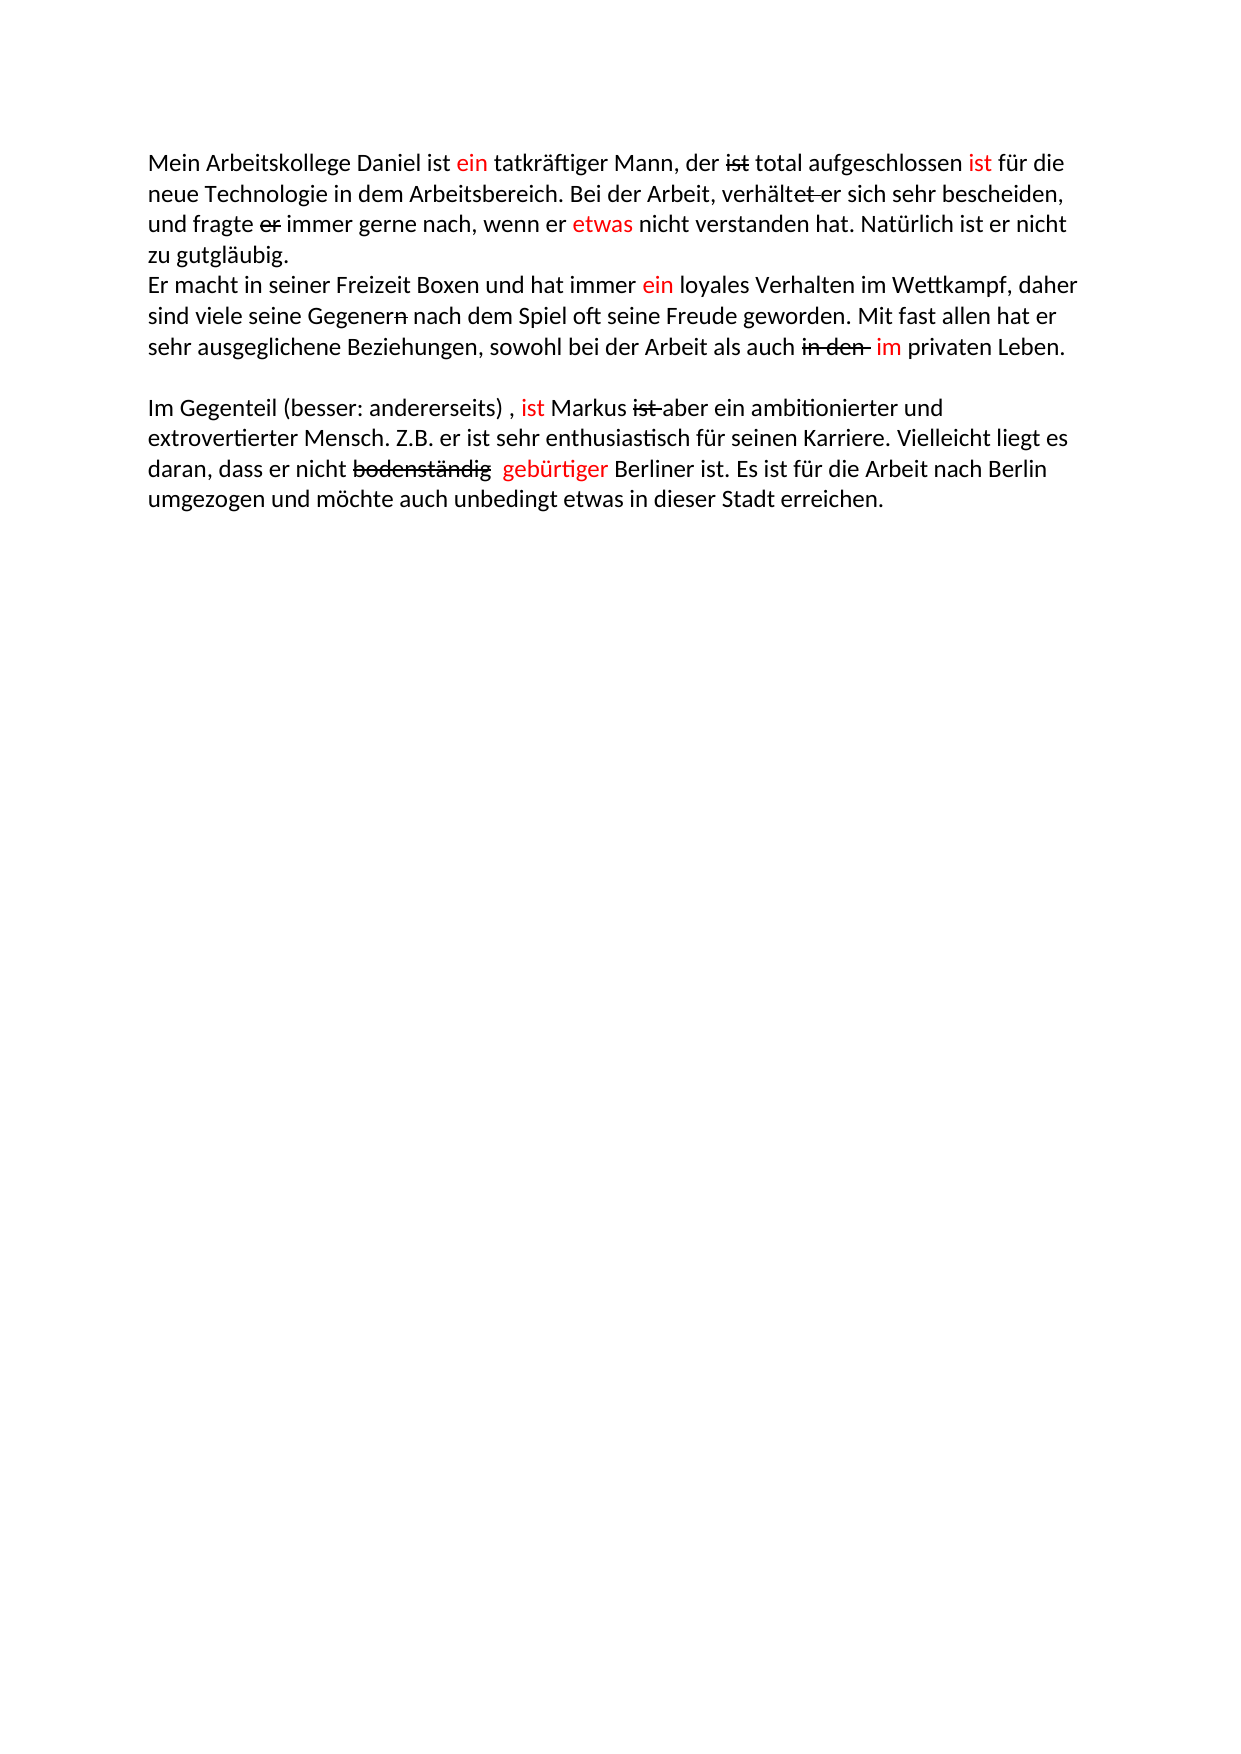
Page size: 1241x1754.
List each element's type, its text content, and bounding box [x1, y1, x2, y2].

text Er macht in seiner Freizeit Boxen und hat immer ein loyales Verhalten im Wettkampf, daher sind viele seine Gegenern nach dem Spiel oft seine Freude geworden. Mit fast allen hat er sehr ausgeglichene Beziehungen, sowohl bei der Arbeit als auch in den im privaten Leben. [148, 270, 1093, 361]
text Mein Arbeitskollege Daniel ist ein tatkräftiger Mann, der ist total aufgeschlossen ist für die neue Technologie in dem Arbeitsbereich. Bei der Arbeit, verhältet er sich sehr bescheiden, und fragte er immer gerne nach, wenn er etwas nicht verstanden hat. Natürlich ist er nicht zu gutgläubig. [148, 148, 1093, 270]
text Im Gegenteil (besser: andererseits) , ist Markus ist aber ein ambitionierter und extrovertierter Mensch. Z.B. er ist sehr enthusiastisch für seinen Karriere. Vielleicht liegt es daran, dass er nicht bodenständig gebürtiger Berliner ist. Es ist für die Arbeit nach Berlin umgezogen und möchte auch unbedingt etwas in dieser Stadt erreichen. [148, 392, 1093, 514]
